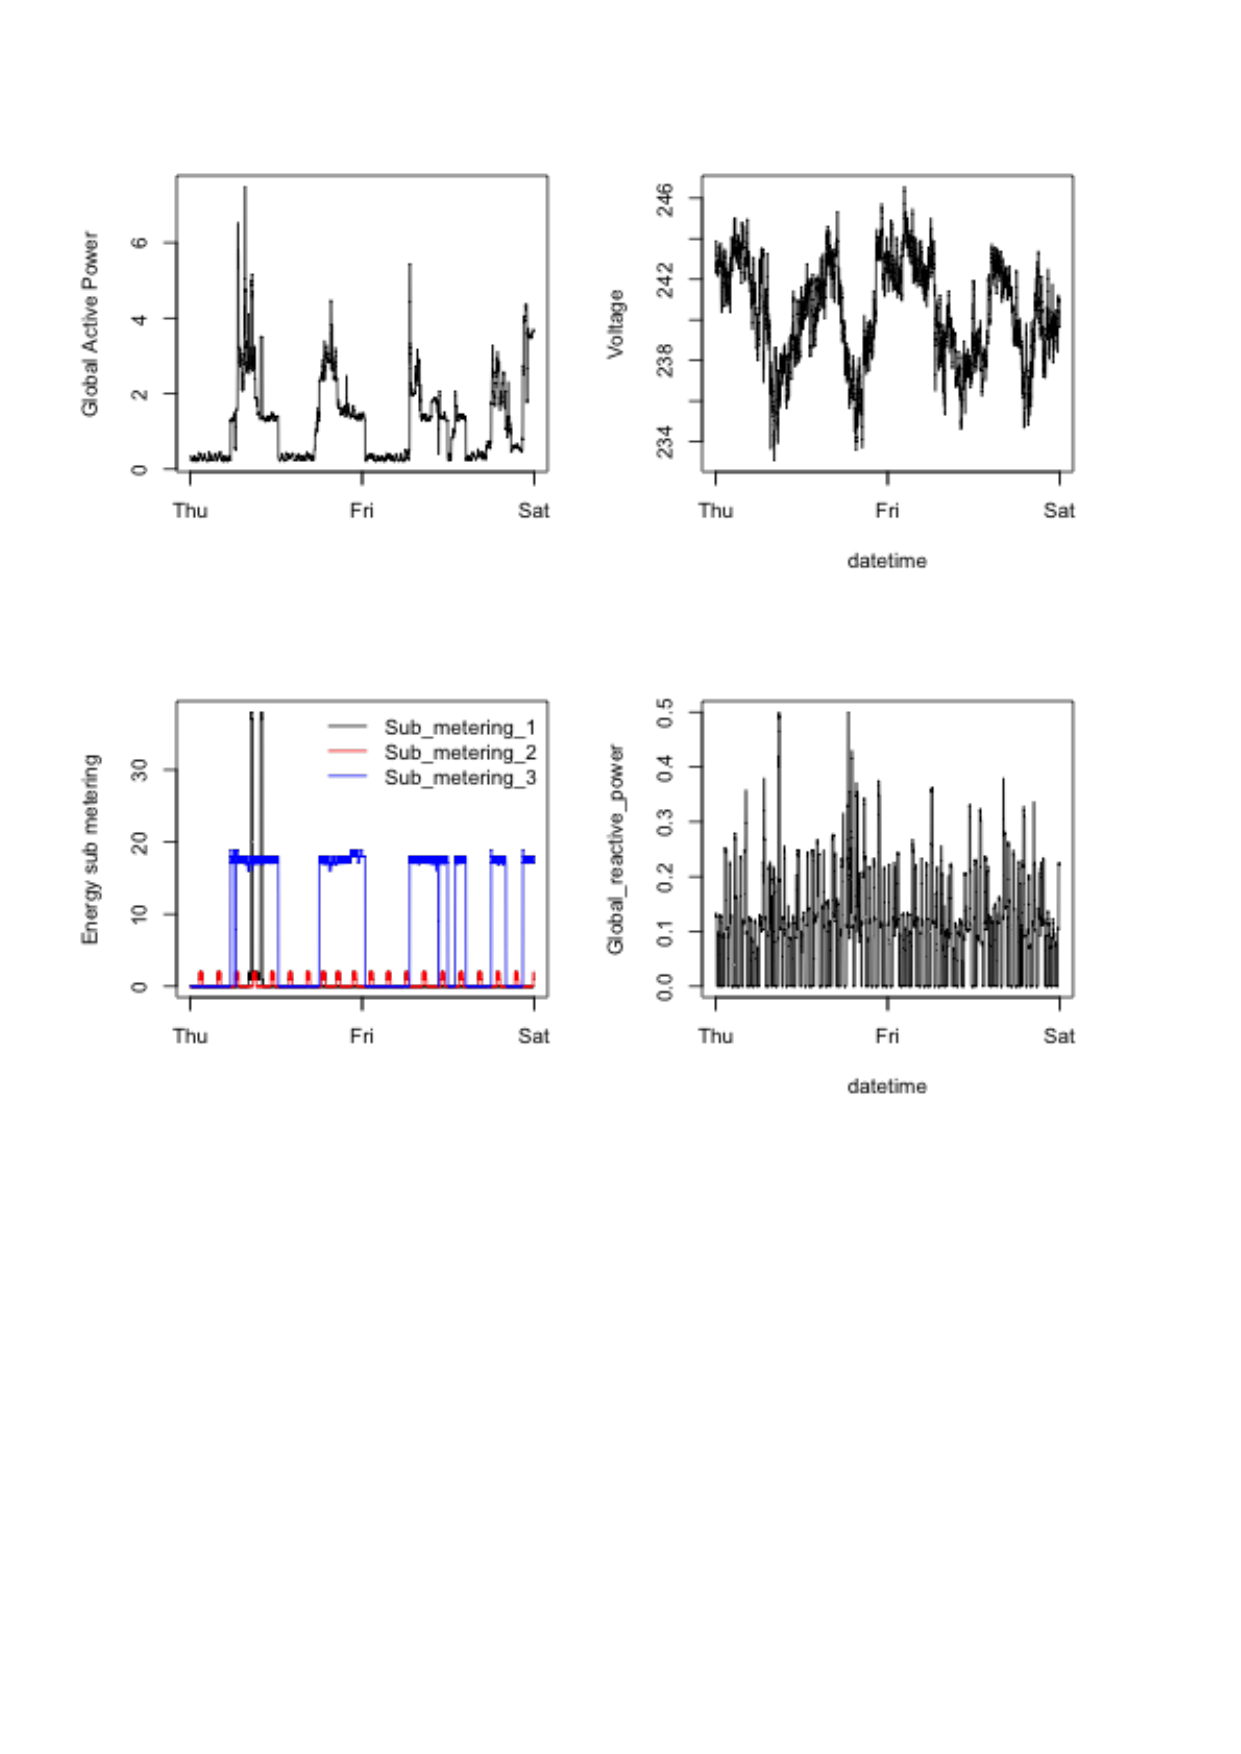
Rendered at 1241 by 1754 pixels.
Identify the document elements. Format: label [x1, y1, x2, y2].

picture [75, 75, 1125, 1125]
